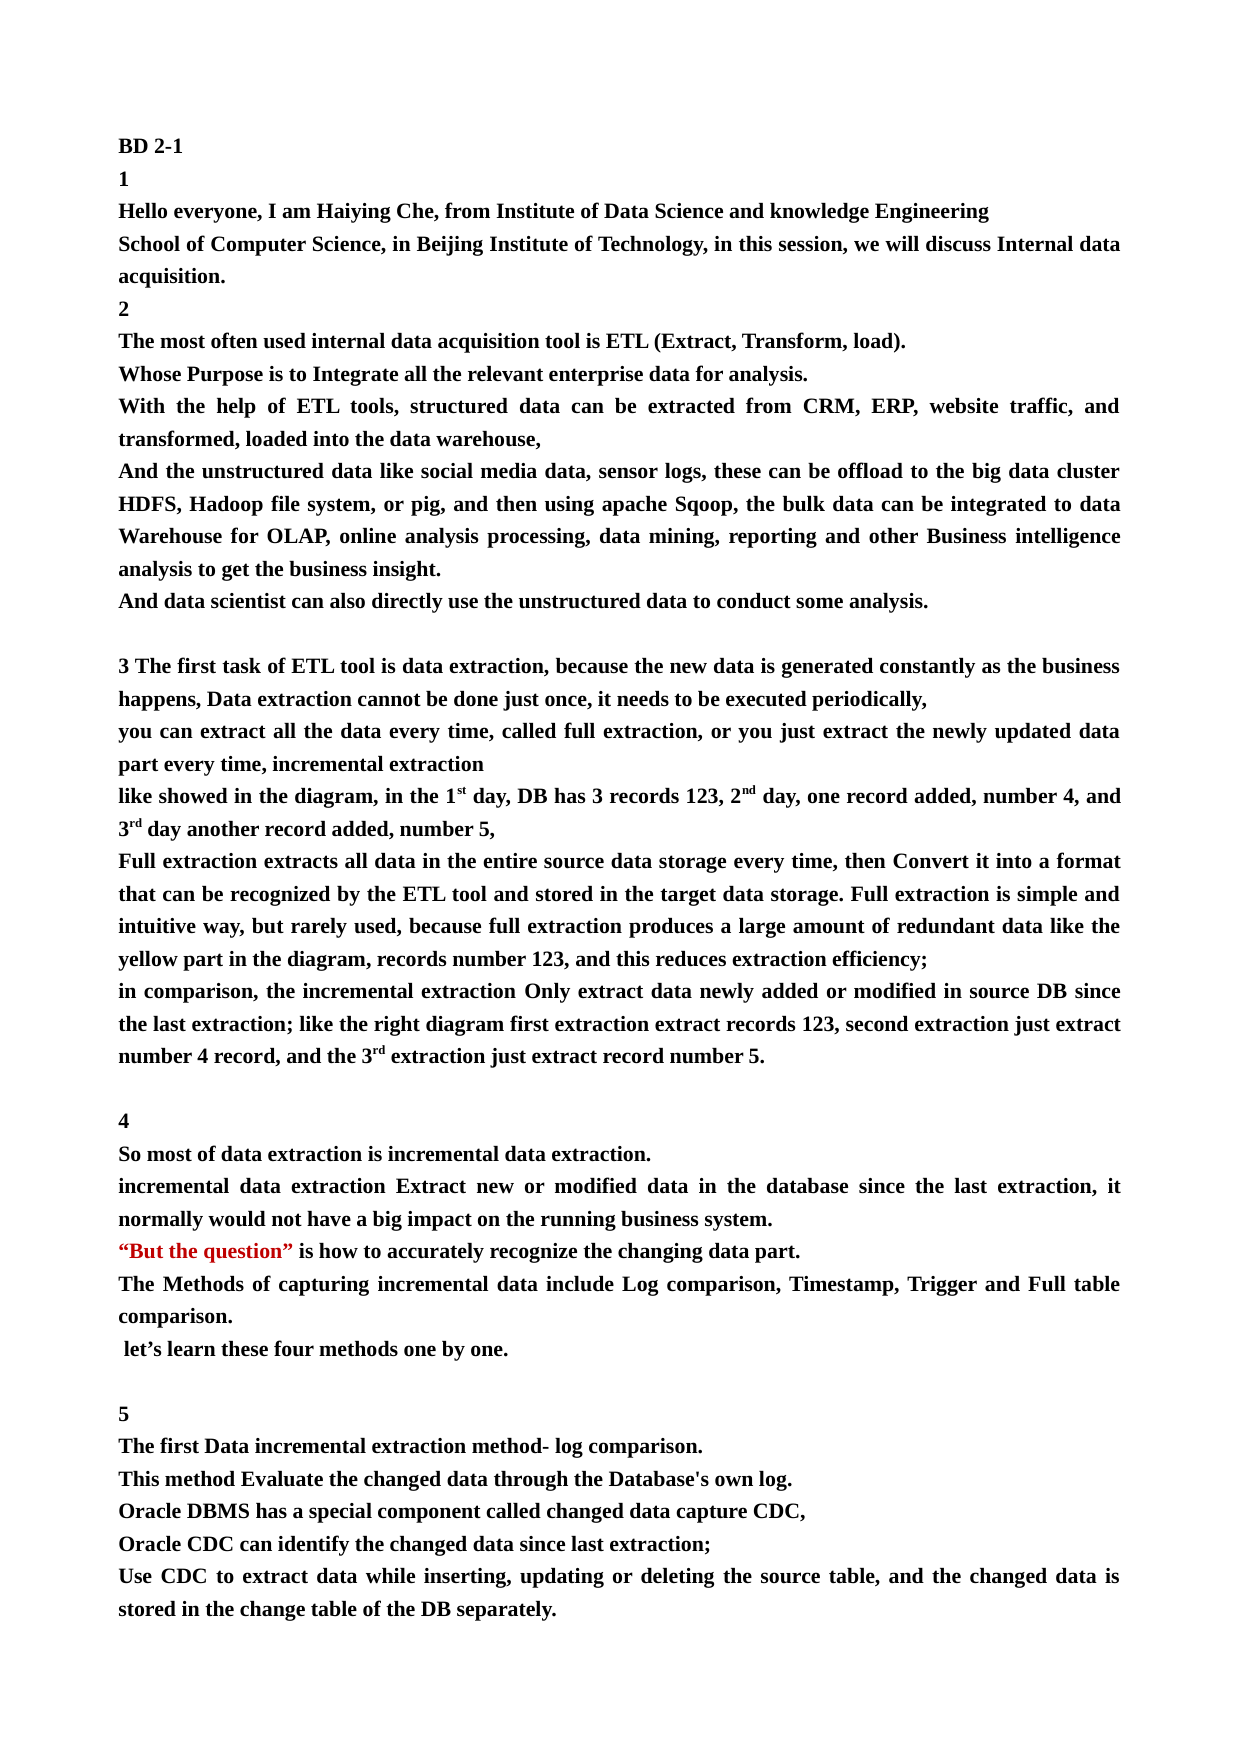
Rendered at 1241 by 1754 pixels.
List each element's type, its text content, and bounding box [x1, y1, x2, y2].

text “But the question” is how to accurately recognize the changing data part. [118, 1234, 1122, 1267]
text Use CDC to extract data while inserting, updating or deleting the source table, and the changed data is stored in the change table of the DB separately. [118, 1559, 1122, 1624]
text Full extraction extracts all data in the entire source data storage every time, then Convert it into a format that can be recognized by the ETL tool and stored in the target data storage. Full extraction is simple and intuitive way, but rarely used, because full extraction produces a large amount of redundant data like the yellow part in the diagram, records number 123, and this reduces extraction efficiency; [118, 844, 1122, 974]
text 3 The first task of ETL tool is data extraction, because the new data is generated constantly as the business happens, Data extraction cannot be done just once, it needs to be executed periodically, [118, 649, 1122, 714]
text This method Evaluate the changed data through the Database's own log. [118, 1462, 1122, 1494]
text And the unstructured data like social media data, sensor logs, these can be offload to the big data cluster HDFS, Hadoop file system, or pig, and then using apache Sqoop, the bulk data can be integrated to data Warehouse for OLAP, online analysis processing, data mining, reporting and other Business intelligence analysis to get the business insight. [118, 454, 1122, 584]
text School of Computer Science, in Beijing Institute of Technology, in this session, we will discuss Internal data acquisition. [118, 227, 1122, 292]
text The first Data incremental extraction method- log comparison. [118, 1429, 1122, 1462]
text BD 2-1 [118, 129, 1122, 162]
text 4 [118, 1104, 1122, 1137]
text you can extract all the data every time, called full extraction, or you just extract the newly updated data part every time, incremental extraction [118, 714, 1122, 779]
text incremental data extraction Extract new or modified data in the database since the last extraction, it normally would not have a big impact on the running business system. [118, 1169, 1122, 1234]
text Hello everyone, I am Haiying Che, from Institute of Data Science and knowledge Engineering [118, 194, 1122, 227]
text let’s learn these four methods one by one. [118, 1332, 1122, 1364]
text 1 [118, 162, 1122, 194]
text The most often used internal data acquisition tool is ETL (Extract, Transform, load). [118, 324, 1122, 357]
text 2 [118, 292, 1122, 324]
text like showed in the diagram, in the 1st day, DB has 3 records 123, 2nd day, one record added, number 4, and 3rd day another record added, number 5, [118, 779, 1122, 844]
text Oracle CDC can identify the changed data since last extraction; [118, 1527, 1122, 1559]
text With the help of ETL tools, structured data can be extracted from CRM, ERP, website traffic, and transformed, loaded into the data warehouse, [118, 389, 1122, 454]
text The Methods of capturing incremental data include Log comparison, Timestamp, Trigger and Full table comparison. [118, 1267, 1122, 1332]
text 5 [118, 1397, 1122, 1429]
text in comparison, the incremental extraction Only extract data newly added or modified in source DB since the last extraction; like the right diagram first extraction extract records 123, second extraction just extract number 4 record, and the 3rd extraction just extract record number 5. [118, 974, 1122, 1072]
text Whose Purpose is to Integrate all the relevant enterprise data for analysis. [118, 357, 1122, 389]
text So most of data extraction is incremental data extraction. [118, 1137, 1122, 1169]
text Oracle DBMS has a special component called changed data capture CDC, [118, 1494, 1122, 1527]
text And data scientist can also directly use the unstructured data to conduct some analysis. [118, 584, 1122, 617]
